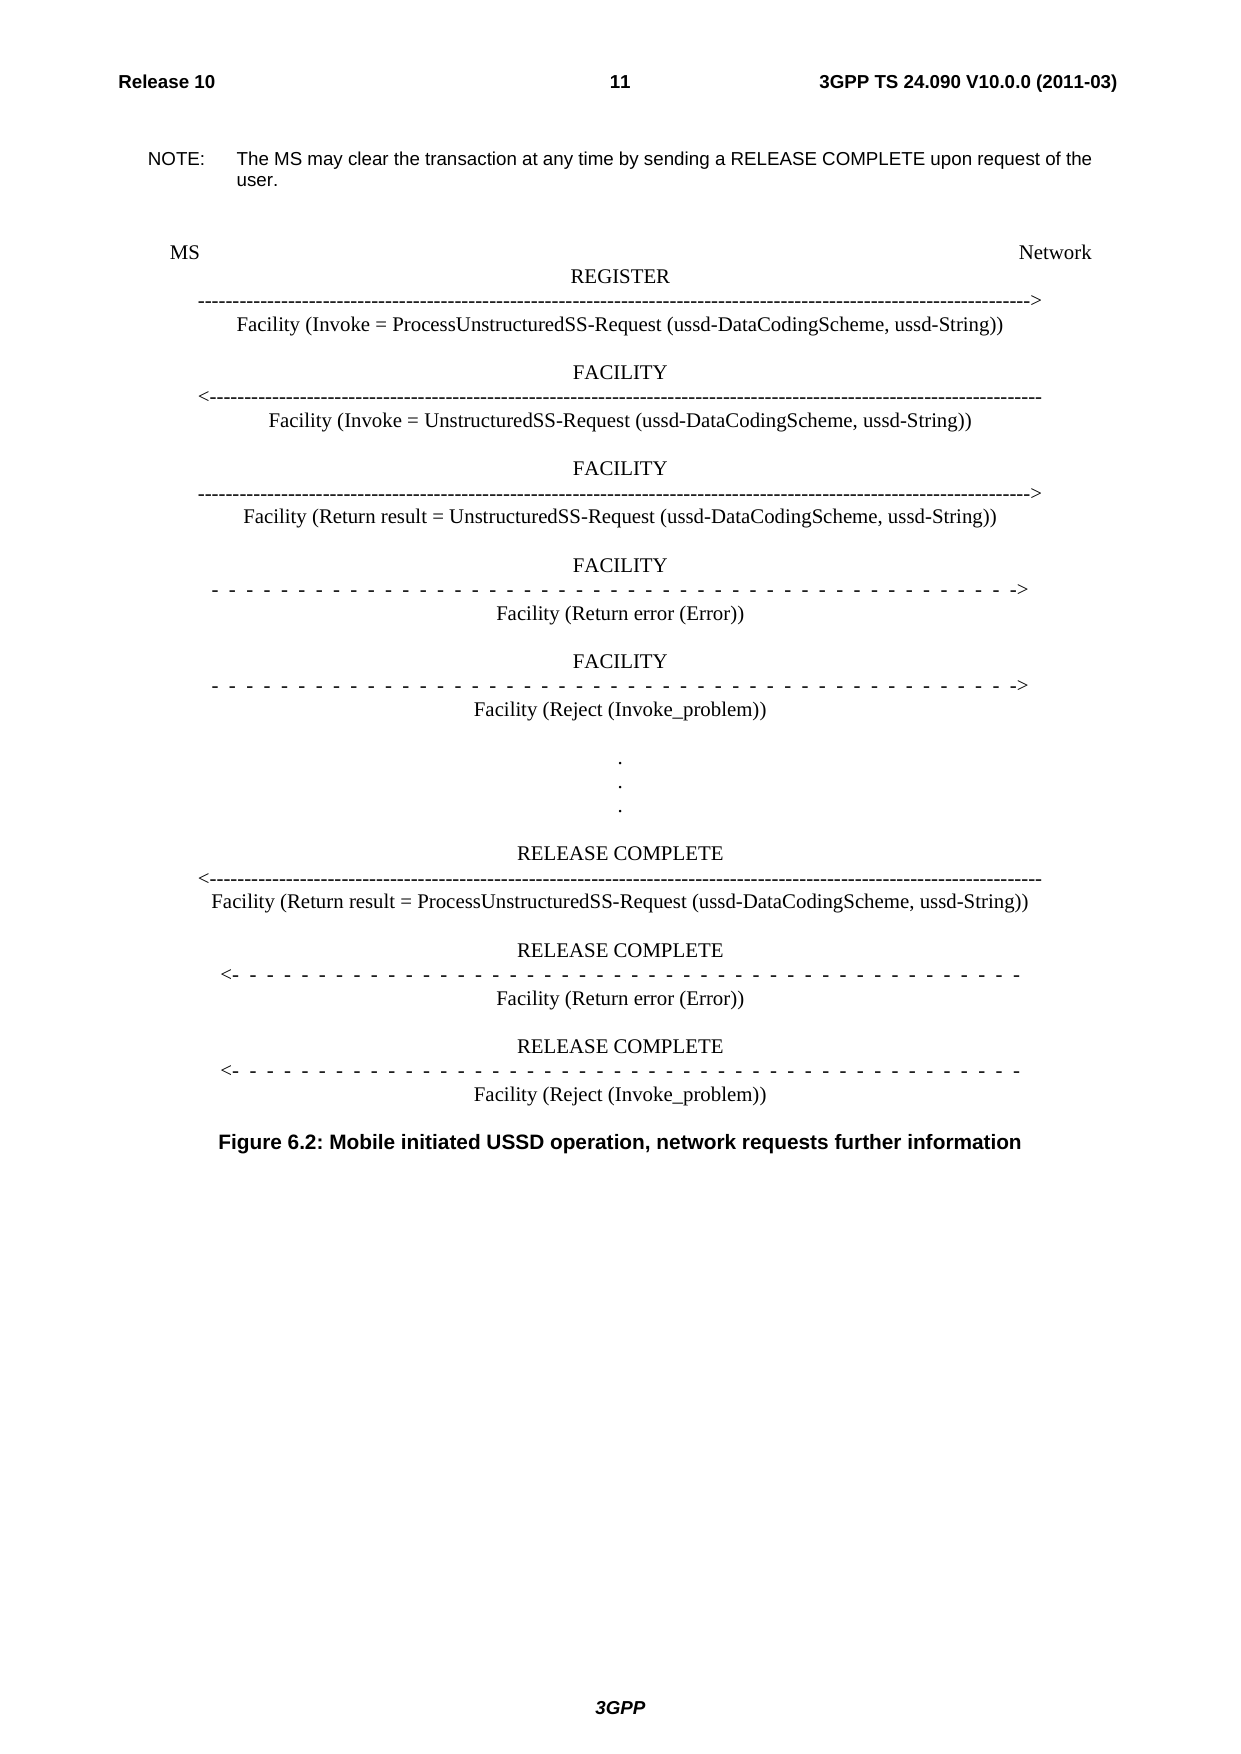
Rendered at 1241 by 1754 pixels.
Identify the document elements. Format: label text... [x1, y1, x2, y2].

text RELEASE COMPLETE [118, 841, 1122, 865]
text ------------------------------------------------------------------------------------------------------------------------> [118, 480, 1122, 504]
text RELEASE COMPLETE [118, 1034, 1122, 1058]
text - - - - - - - - - - - - - - - - - - - - - - - - - - - - - - - - - - - - - - - - - - - - - - -> [118, 577, 1122, 601]
text FACILITY [118, 360, 1122, 384]
text Facility (Return result = ProcessUnstructuredSS-Request (ussd-DataCodingScheme, ussd-String)) [118, 889, 1122, 913]
text <------------------------------------------------------------------------------------------------------------------------ [118, 384, 1122, 408]
text NOTE: The MS may clear the transaction at any time by sending a RELEASE COMPLETE upon request of the user. [148, 148, 1122, 191]
text Facility (Reject (Invoke_problem)) [118, 697, 1122, 721]
text Facility (Return result = UnstructuredSS-Request (ussd-DataCodingScheme, ussd-String)) [118, 504, 1122, 528]
text <------------------------------------------------------------------------------------------------------------------------ [118, 865, 1122, 889]
text Facility (Return error (Error)) [118, 601, 1122, 625]
text REGISTER [118, 264, 1122, 288]
text <- - - - - - - - - - - - - - - - - - - - - - - - - - - - - - - - - - - - - - - - - - - - - - [118, 1058, 1122, 1082]
text MS Network [118, 240, 1122, 264]
text RELEASE COMPLETE [118, 938, 1122, 962]
text FACILITY [118, 456, 1122, 480]
text ------------------------------------------------------------------------------------------------------------------------> [118, 288, 1122, 312]
text . [118, 793, 1122, 817]
text Figure 6.2: Mobile initiated USSD operation, network requests further information [118, 1130, 1122, 1154]
text - - - - - - - - - - - - - - - - - - - - - - - - - - - - - - - - - - - - - - - - - - - - - - -> [118, 673, 1122, 697]
text FACILITY [118, 649, 1122, 673]
text Facility (Invoke = ProcessUnstructuredSS-Request (ussd-DataCodingScheme, ussd-String)) [118, 312, 1122, 336]
text Facility (Reject (Invoke_problem)) [118, 1082, 1122, 1106]
text . [118, 769, 1122, 793]
text Facility (Return error (Error)) [118, 986, 1122, 1010]
text <- - - - - - - - - - - - - - - - - - - - - - - - - - - - - - - - - - - - - - - - - - - - - - [118, 962, 1122, 986]
text FACILITY [118, 553, 1122, 577]
text . [118, 745, 1122, 769]
text Facility (Invoke = UnstructuredSS-Request (ussd-DataCodingScheme, ussd-String)) [118, 408, 1122, 432]
